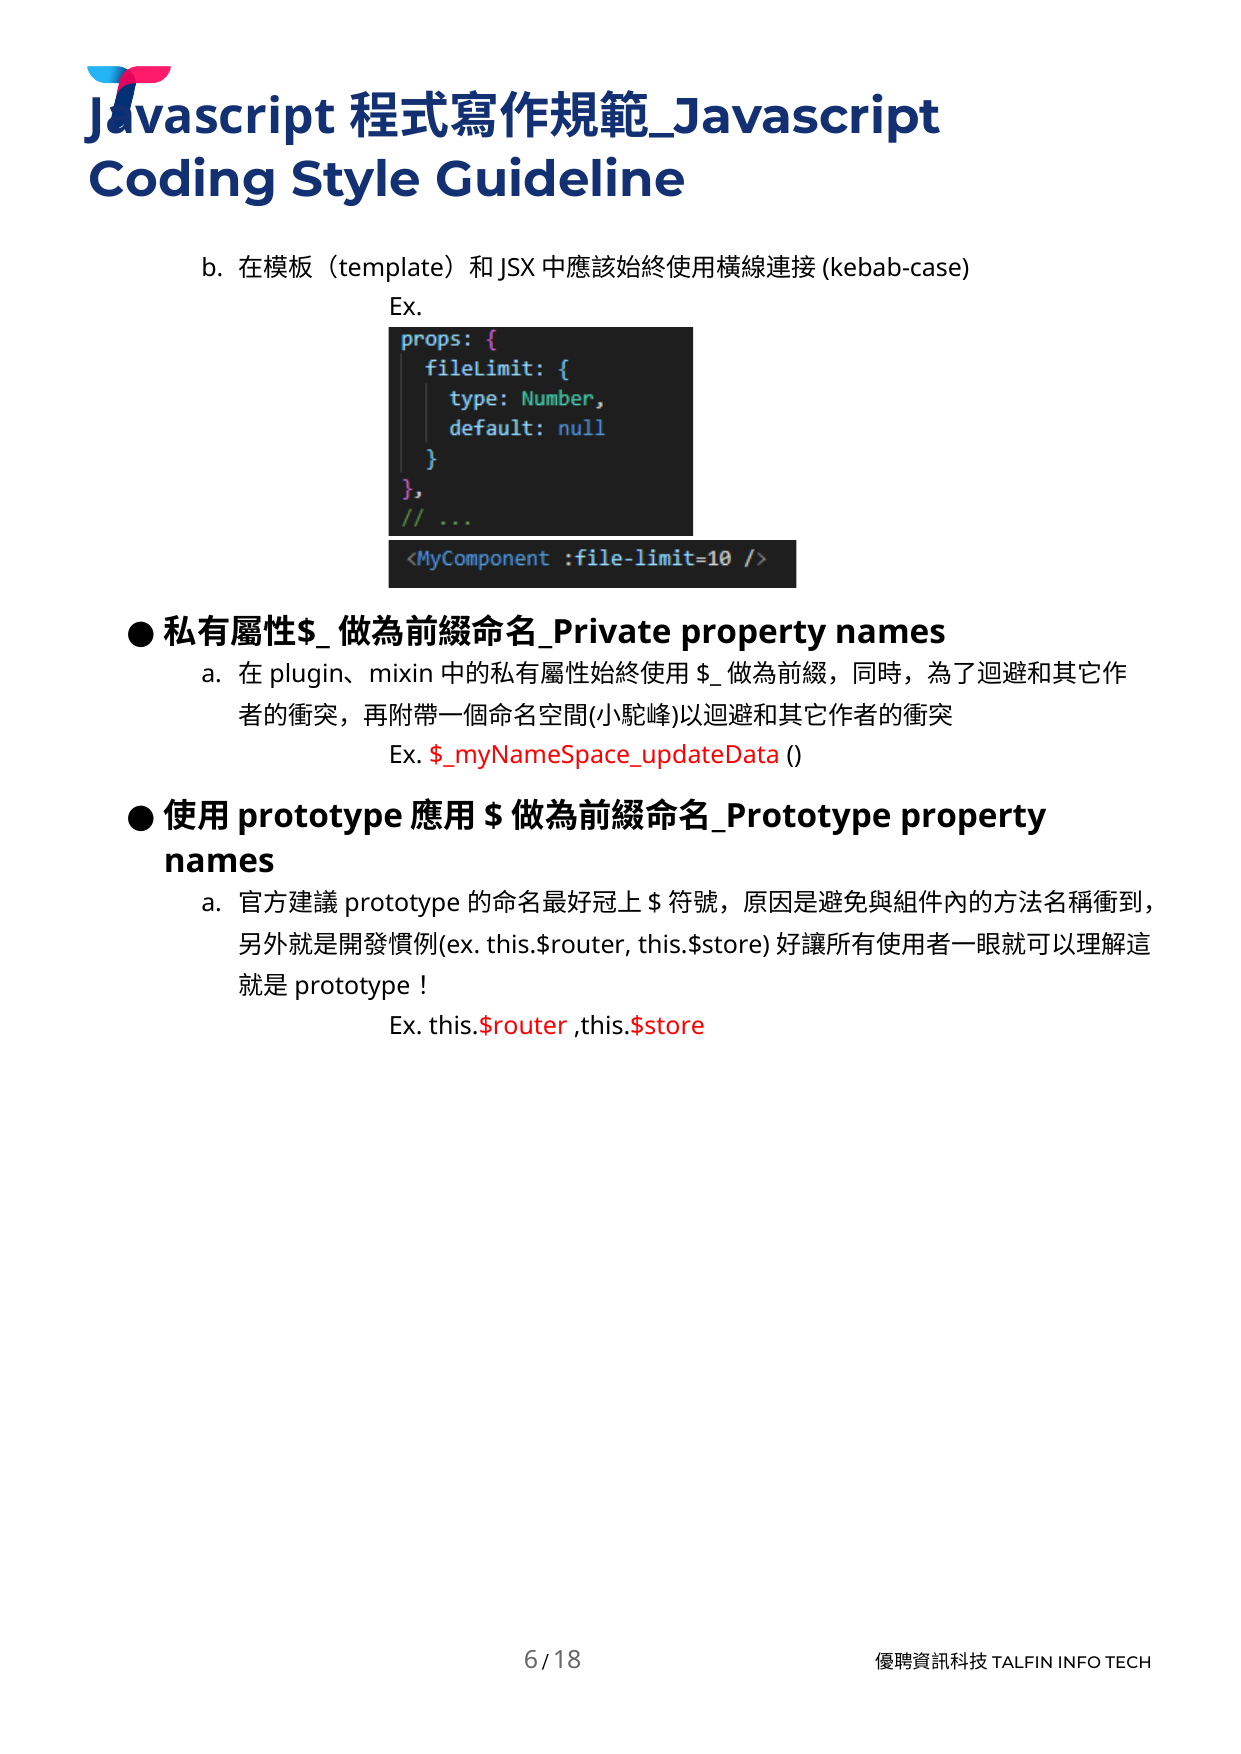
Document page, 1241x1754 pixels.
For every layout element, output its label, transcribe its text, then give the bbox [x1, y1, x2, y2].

text Ex. this.$router ,this.$store [238, 1007, 1152, 1042]
subtitle 使用prototype應用 $ 做為前綴命名_Prototype property names [126, 789, 1152, 882]
list 官方建議 prototype 的命名最好冠上 $ 符號，原因是避免與組件內的方法名稱衝到，另外就是開發慣例(ex. this.$router, this.$store) 好讓所有使用者一眼就可以理解這就是 prototype ！ [201, 882, 1152, 1002]
text Ex. [238, 289, 1152, 323]
picture [388, 540, 797, 588]
list 在模板（template）和 JSX 中應該始終使用橫線連接 (kebab-case) [201, 247, 1152, 283]
picture [115, 120, 124, 128]
subtitle 私有屬性$_ 做為前綴命名_Private property names [126, 605, 1152, 654]
list 在 plugin、mixin 中的私有屬性始終使用 $_ 做為前綴，同時，為了迴避和其它作者的衝突，再附帶一個命名空間(小駝峰)以迴避和其它作者的衝突 [201, 654, 1152, 732]
picture [388, 327, 694, 536]
text Ex. $_myNameSpace_updateData () [238, 737, 1152, 771]
picture [87, 66, 171, 130]
